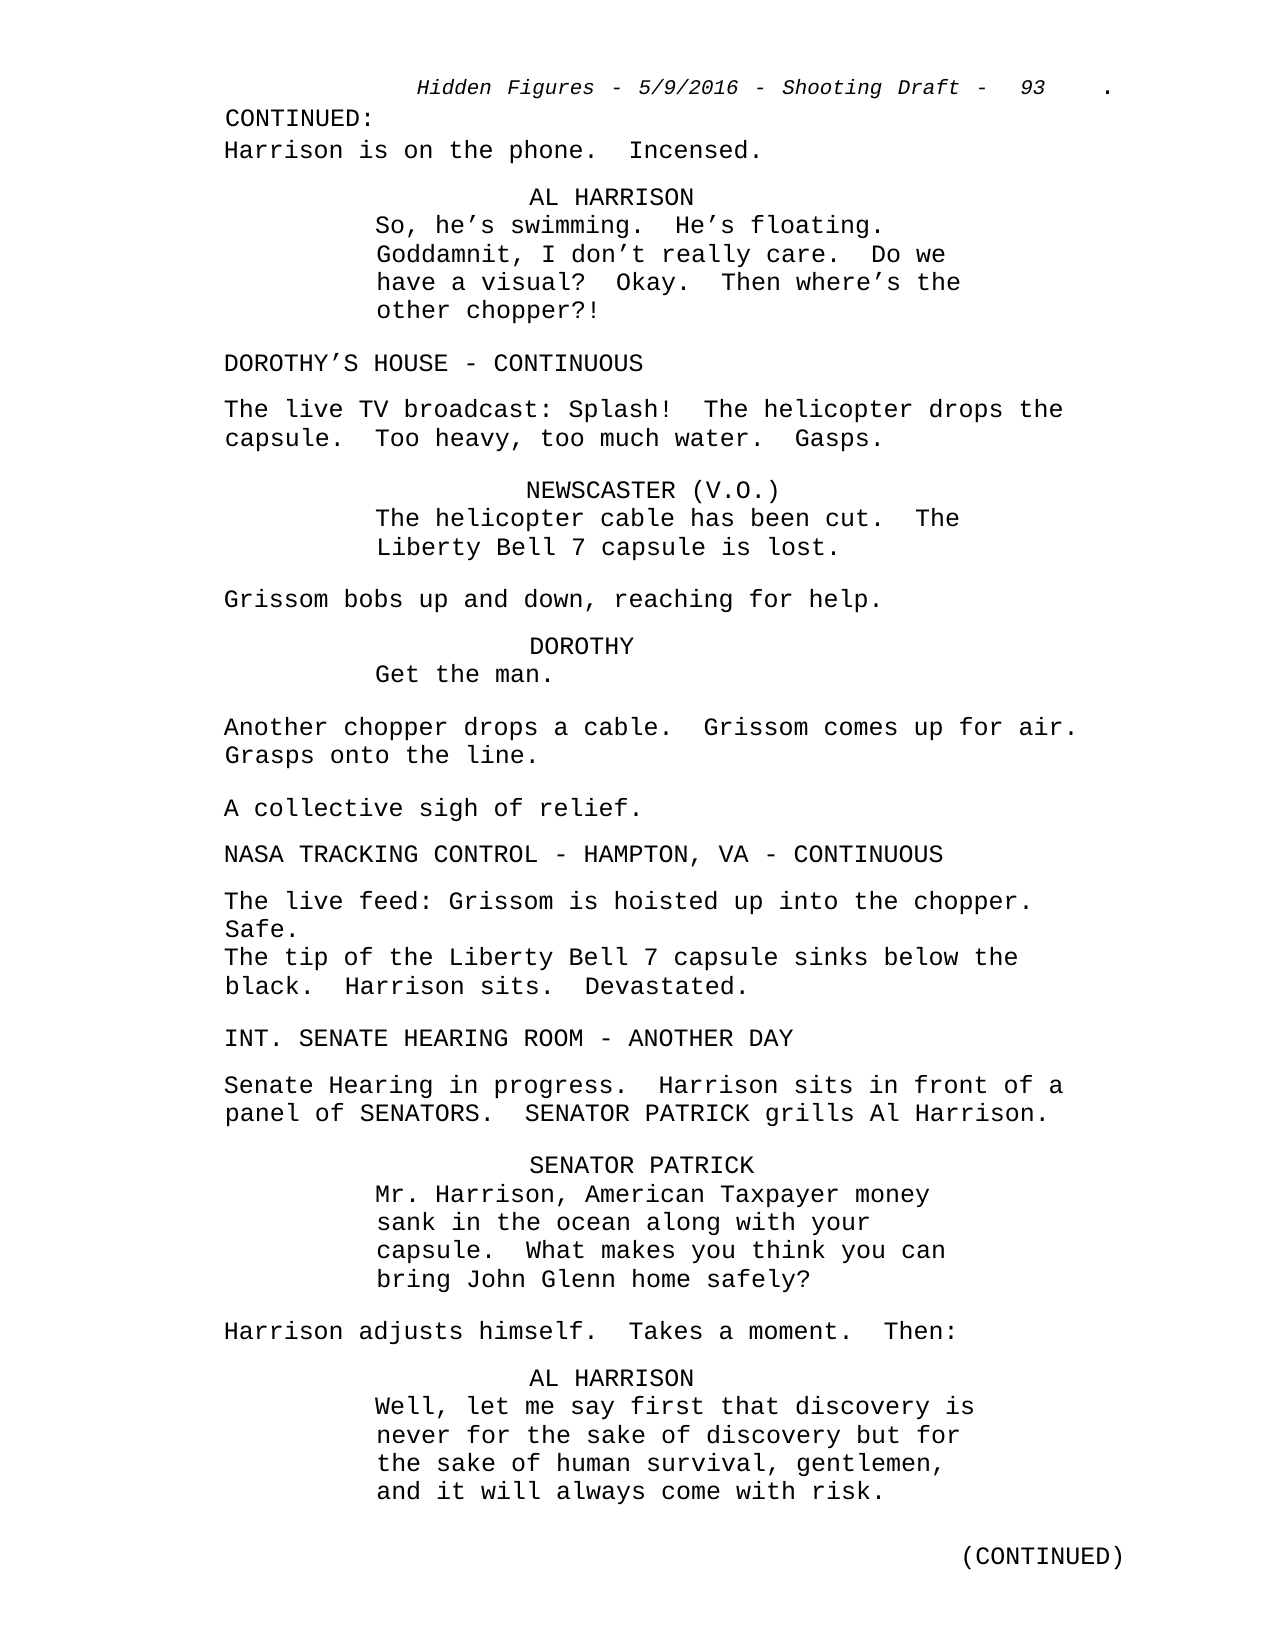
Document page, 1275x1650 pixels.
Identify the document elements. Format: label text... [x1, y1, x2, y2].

subtitle NEWSCASTER (V.O.) [367, 478, 939, 506]
text Senate Hearing in progress. Harrison sits in front of a panel of SENATORS. SENATOR PATRICK grills Al Harrison. [223, 1072, 1115, 1129]
text Mr. Harrison, American Taxpayer money sank in the ocean along with your capsule. What makes you think you can bring John Glenn home safely? [375, 1181, 988, 1295]
text So, he’s swimming. He’s floating. Goddamnit, I don’t really care. Do we have a visual? Okay. Then where’s the other chopper?! [375, 213, 1002, 326]
text NASA TRACKING CONTROL - HAMPTON, VA - CONTINUOUS [223, 842, 1115, 870]
text Harrison is on the phone. Incensed. [223, 138, 1115, 166]
text Grissom bobs up and down, reaching for help. [223, 587, 1115, 615]
text DOROTHY Get the man. [375, 633, 675, 690]
text A collective sigh of relief. [223, 795, 1115, 823]
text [375, 1394, 988, 1507]
text INT. SENATE HEARING ROOM - ANOTHER DAY [223, 1026, 1115, 1054]
text The live feed: Grissom is hoisted up into the chopper. Safe. [223, 888, 1115, 945]
text The tip of the Liberty Bell 7 capsule sinks below the black. Harrison sits. Devastated. [223, 945, 1115, 1002]
text AL HARRISON [529, 184, 1115, 213]
text AL HARRISON [529, 1366, 1115, 1394]
text The helicopter cable has been cut. The Liberty Bell 7 capsule is lost. [375, 506, 1061, 563]
text Harrison adjusts himself. Takes a moment. Then: [223, 1319, 1115, 1347]
text SENATOR PATRICK [529, 1153, 1115, 1181]
text Another chopper drops a cable. Grissom comes up for air. Grasps onto the line. [223, 714, 1115, 771]
text The live TV broadcast: Splash! The helicopter drops the capsule. Too heavy, too much water. Gasps. [223, 397, 1115, 453]
text DOROTHY’S HOUSE - CONTINUOUS [223, 350, 1115, 379]
